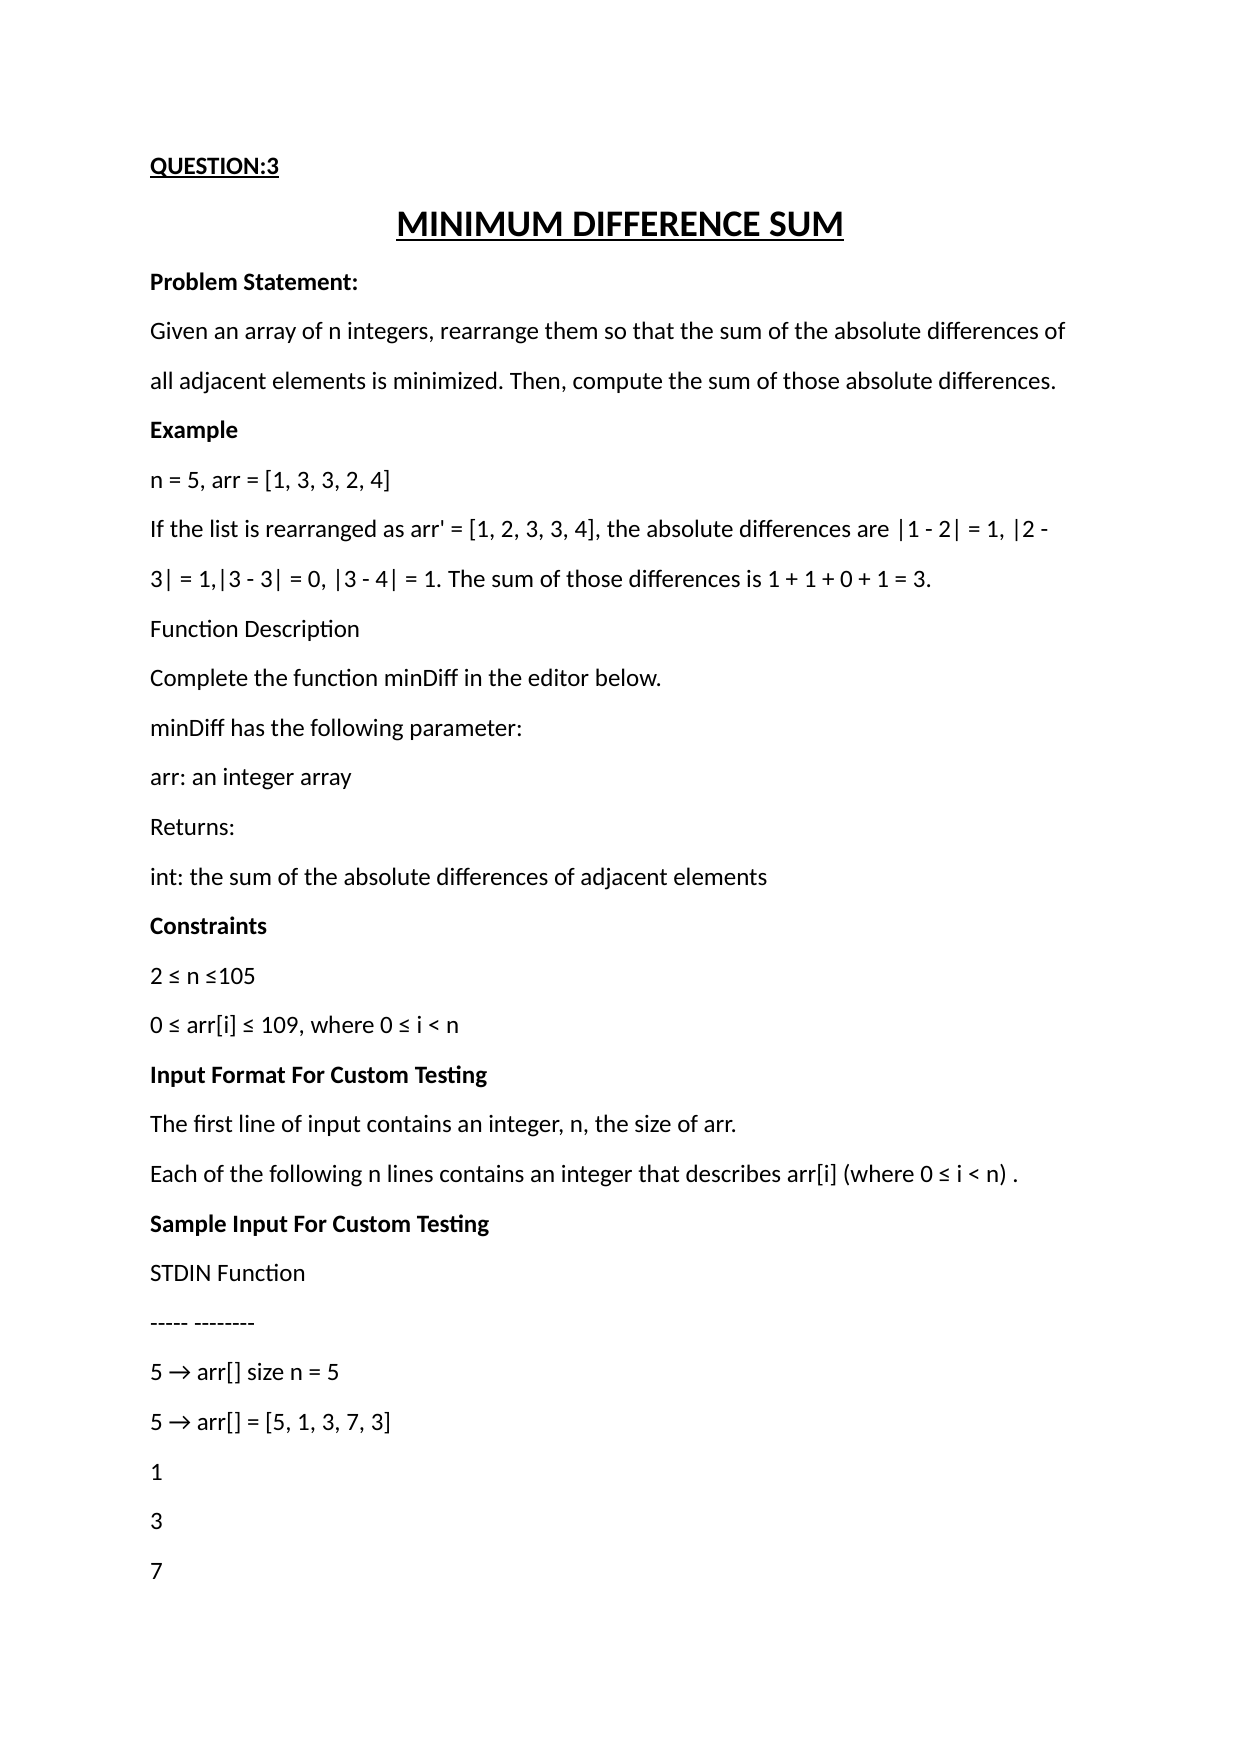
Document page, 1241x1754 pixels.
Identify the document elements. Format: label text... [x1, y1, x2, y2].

text Sample Input For Custom Testing [150, 1208, 1090, 1238]
text Example [150, 414, 1090, 445]
text Given an array of n integers, rearrange them so that the sum of the absolute differences of [150, 315, 1090, 346]
text n = 5, arr = [1, 3, 3, 2, 4] [150, 464, 1090, 494]
text 3 [150, 1505, 1090, 1536]
text 1 [150, 1456, 1090, 1486]
text Input Format For Custom Testing [150, 1059, 1090, 1089]
text STDIN Function [150, 1257, 1090, 1288]
text all adjacent elements is minimized. Then, compute the sum of those absolute differences. [150, 365, 1090, 395]
text 0 ≤ arr[i] ≤ 109, where 0 ≤ i < n [150, 1009, 1090, 1040]
text Each of the following n lines contains an integer that describes arr[i] (where 0 ≤ i < n) . [150, 1158, 1090, 1189]
text Function Description [150, 613, 1090, 643]
text Constraints [150, 910, 1090, 941]
text minDiff has the following parameter: [150, 712, 1090, 742]
text 5 → arr[] size n = 5 [150, 1357, 1090, 1387]
text QUESTION:3 [150, 150, 1090, 181]
text 3| = 1,|3 - 3| = 0, |3 - 4| = 1. The sum of those differences is 1 + 1 + 0 + 1 = 3. [150, 563, 1090, 594]
text int: the sum of the absolute differences of adjacent elements [150, 861, 1090, 891]
text 5 → arr[] = [5, 1, 3, 7, 3] [150, 1406, 1090, 1437]
text MINIMUM DIFFERENCE SUM [150, 199, 1090, 245]
text arr: an integer array [150, 762, 1090, 792]
text Problem Statement: [150, 266, 1090, 296]
text The first line of input contains an integer, n, the size of arr. [150, 1109, 1090, 1139]
text 7 [150, 1555, 1090, 1585]
text 2 ≤ n ≤105 [150, 960, 1090, 990]
text ----- -------- [150, 1307, 1090, 1337]
text Complete the function minDiff in the editor below. [150, 662, 1090, 693]
text If the list is rearranged as arr' = [1, 2, 3, 3, 4], the absolute differences are |1 - 2| = 1, |2 - [150, 514, 1090, 544]
text Returns: [150, 811, 1090, 842]
